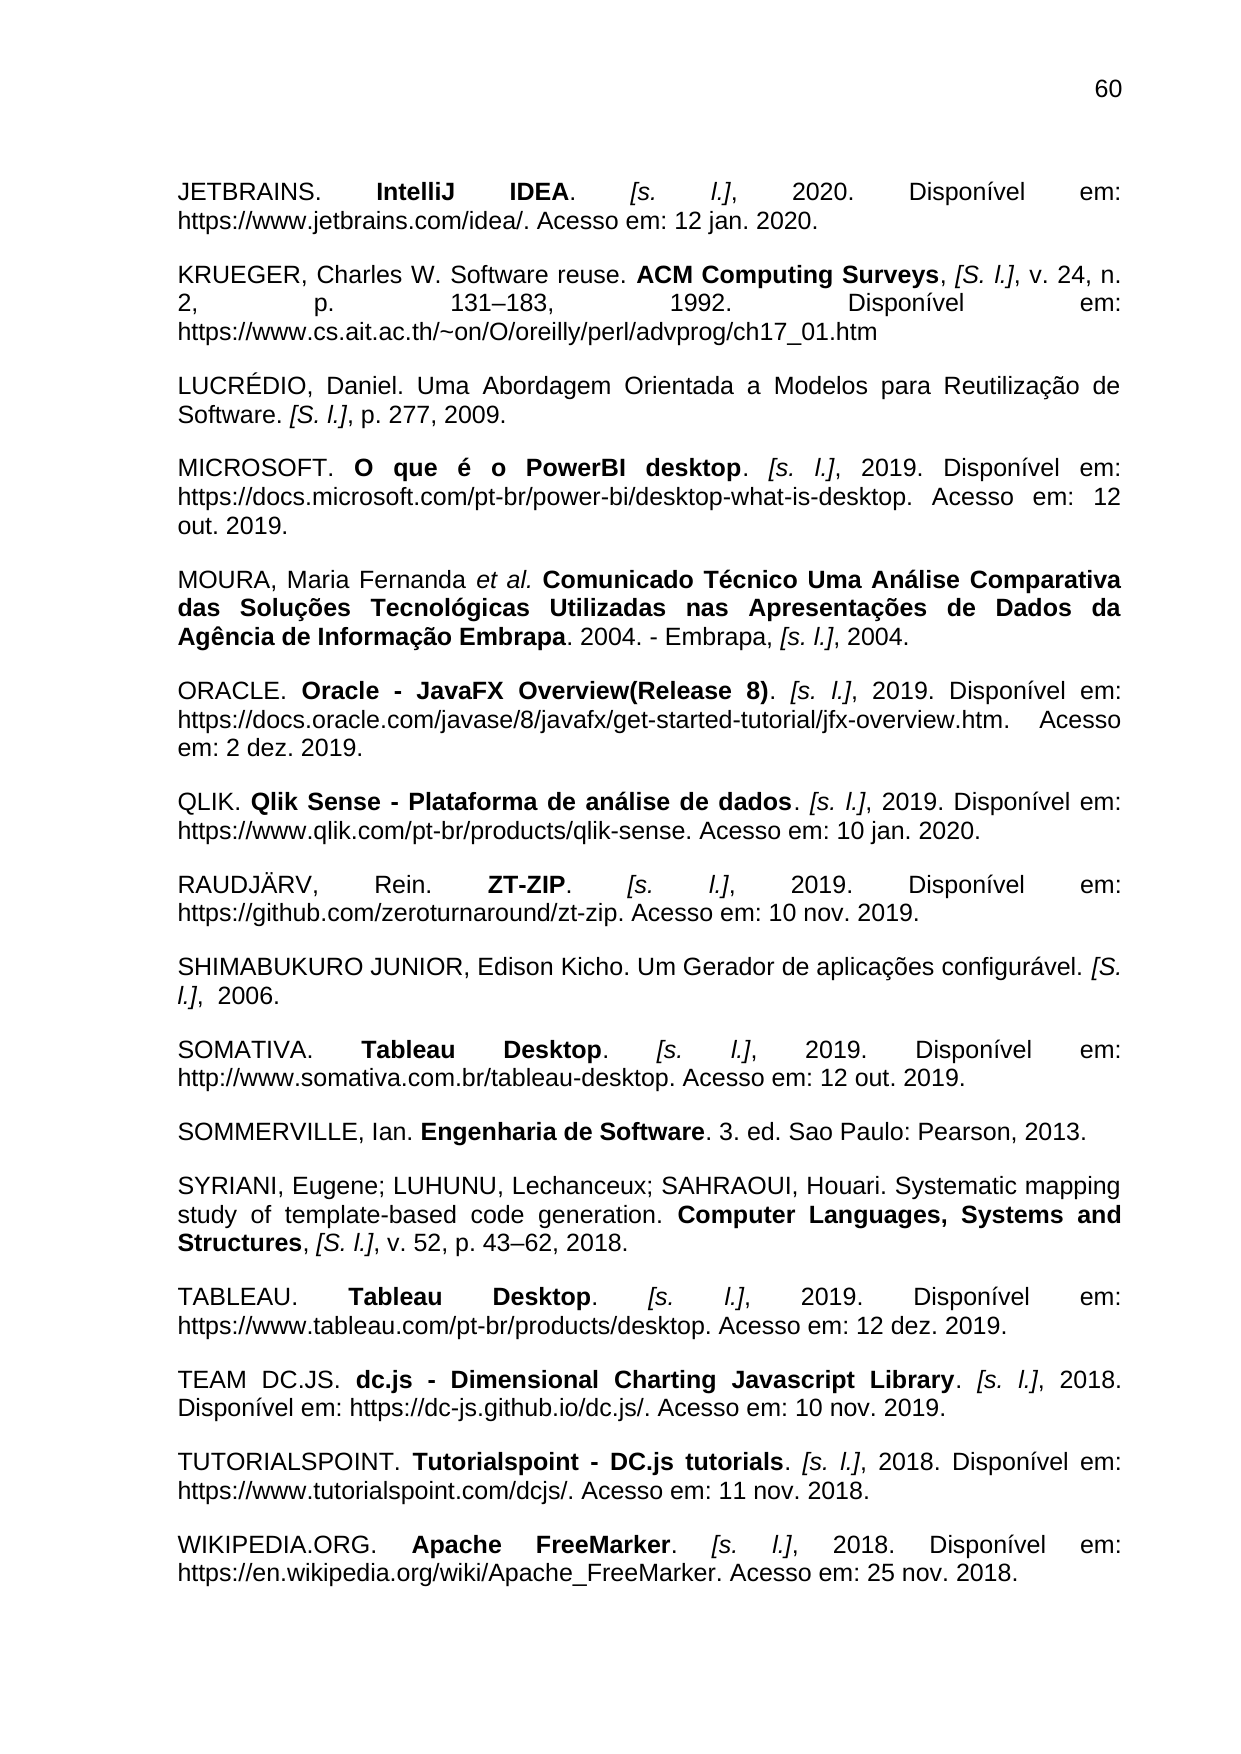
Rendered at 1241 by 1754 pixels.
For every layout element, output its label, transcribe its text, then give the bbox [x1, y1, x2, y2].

text MOURA, Maria Fernanda et al. Comunicado Técnico Uma Análise Comparativa das Soluções Tecnológicas Utilizadas nas Apresentações de Dados da Agência de Informação Embrapa. 2004. - Embrapa, [s. l.], 2004. [177, 565, 1122, 651]
text ORACLE. Oracle - JavaFX Overview(Release 8). [s. l.], 2019. Disponível em: https://docs.oracle.com/javase/8/javafx/get-started-tutorial/jfx-overview.htm. Acesso em: 2 dez. 2019. [177, 676, 1122, 762]
text TUTORIALSPOINT. Tutorialspoint - DC.js tutorials. [s. l.], 2018. Disponível em: https://www.tutorialspoint.com/dcjs/. Acesso em: 11 nov. 2018. [177, 1447, 1122, 1505]
text JETBRAINS. IntelliJ IDEA. [s. l.], 2020. Disponível em: https://www.jetbrains.com/idea/. Acesso em: 12 jan. 2020. [177, 177, 1122, 235]
text WIKIPEDIA.ORG. Apache FreeMarker. [s. l.], 2018. Disponível em: https://en.wikipedia.org/wiki/Apache_FreeMarker. Acesso em: 25 nov. 2018. [177, 1530, 1122, 1587]
text MICROSOFT. O que é o PowerBI desktop. [s. l.], 2019. Disponível em: https://docs.microsoft.com/pt-br/power-bi/desktop-what-is-desktop. Acesso em: 12 out. 2019. [177, 453, 1122, 540]
text SOMMERVILLE, Ian. Engenharia de Software. 3. ed. Sao Paulo: Pearson, 2013. [177, 1117, 1122, 1146]
text TEAM DC.JS. dc.js - Dimensional Charting Javascript Library. [s. l.], 2018. Disponível em: https://dc-js.github.io/dc.js/. Acesso em: 10 nov. 2019. [177, 1365, 1122, 1422]
text QLIK. Qlik Sense - Plataforma de análise de dados. [s. l.], 2019. Disponível em: https://www.qlik.com/pt-br/products/qlik-sense. Acesso em: 10 jan. 2020. [177, 787, 1122, 845]
text LUCRÉDIO, Daniel. Uma Abordagem Orientada a Modelos para Reutilização de Software. [S. l.], p. 277, 2009. [177, 371, 1122, 428]
text SOMATIVA. Tableau Desktop. [s. l.], 2019. Disponível em: http://www.somativa.com.br/tableau-desktop. Acesso em: 12 out. 2019. [177, 1035, 1122, 1092]
text TABLEAU. Tableau Desktop. [s. l.], 2019. Disponível em: https://www.tableau.com/pt-br/products/desktop. Acesso em: 12 dez. 2019. [177, 1282, 1122, 1340]
text KRUEGER, Charles W. Software reuse. ACM Computing Surveys, [S. l.], v. 24, n. 2, p. 131–183, 1992. Disponível em: https://www.cs.ait.ac.th/~on/O/oreilly/perl/advprog/ch17_01.htm [177, 260, 1122, 346]
text SYRIANI, Eugene; LUHUNU, Lechanceux; SAHRAOUI, Houari. Systematic mapping study of template-based code generation. Computer Languages, Systems and Structures, [S. l.], v. 52, p. 43–62, 2018. [177, 1171, 1122, 1257]
text RAUDJÄRV, Rein. ZT-ZIP. [s. l.], 2019. Disponível em: https://github.com/zeroturnaround/zt-zip. Acesso em: 10 nov. 2019. [177, 870, 1122, 927]
text SHIMABUKURO JUNIOR, Edison Kicho. Um Gerador de aplicações configurável. [S. l.], 2006. [177, 952, 1122, 1010]
